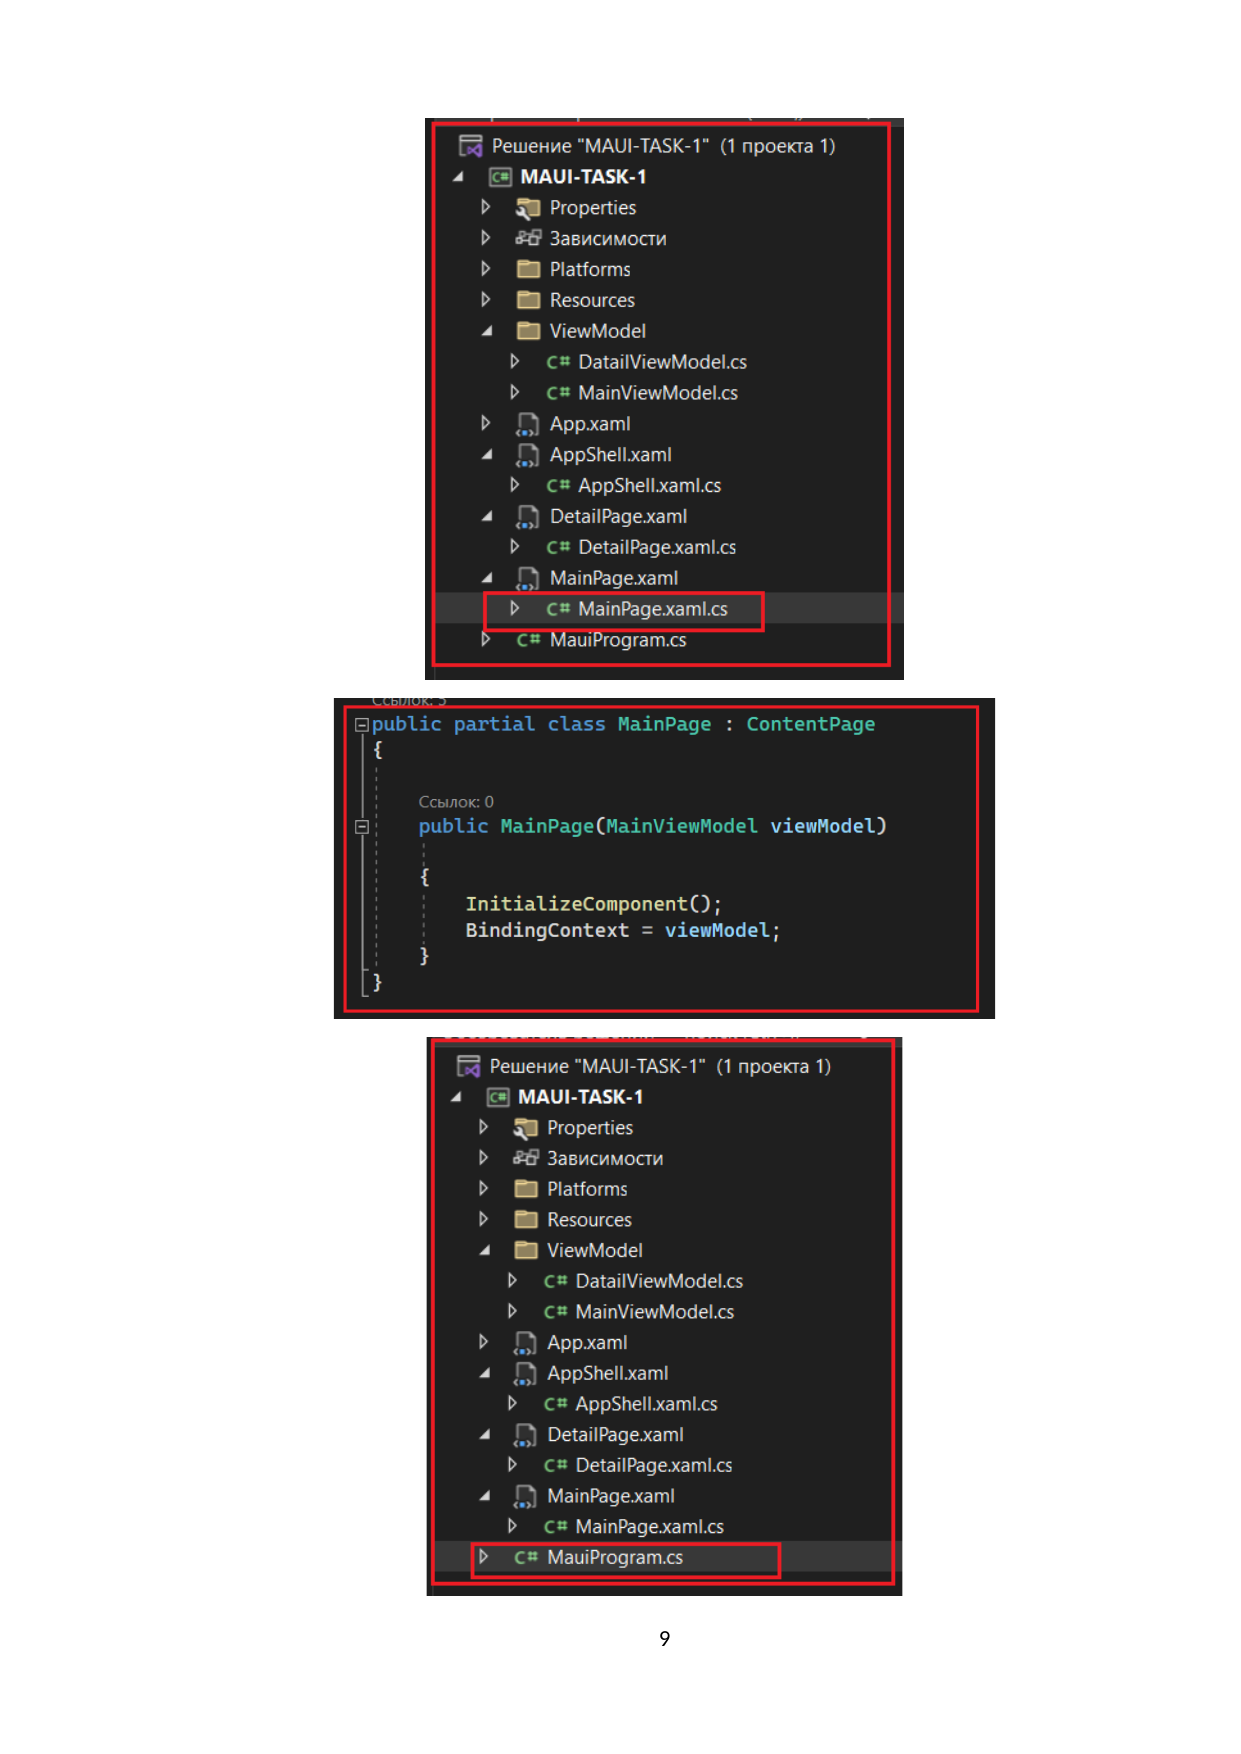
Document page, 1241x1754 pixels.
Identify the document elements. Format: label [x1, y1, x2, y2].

picture [425, 118, 904, 680]
picture [426, 1037, 903, 1596]
picture [333, 698, 996, 1019]
